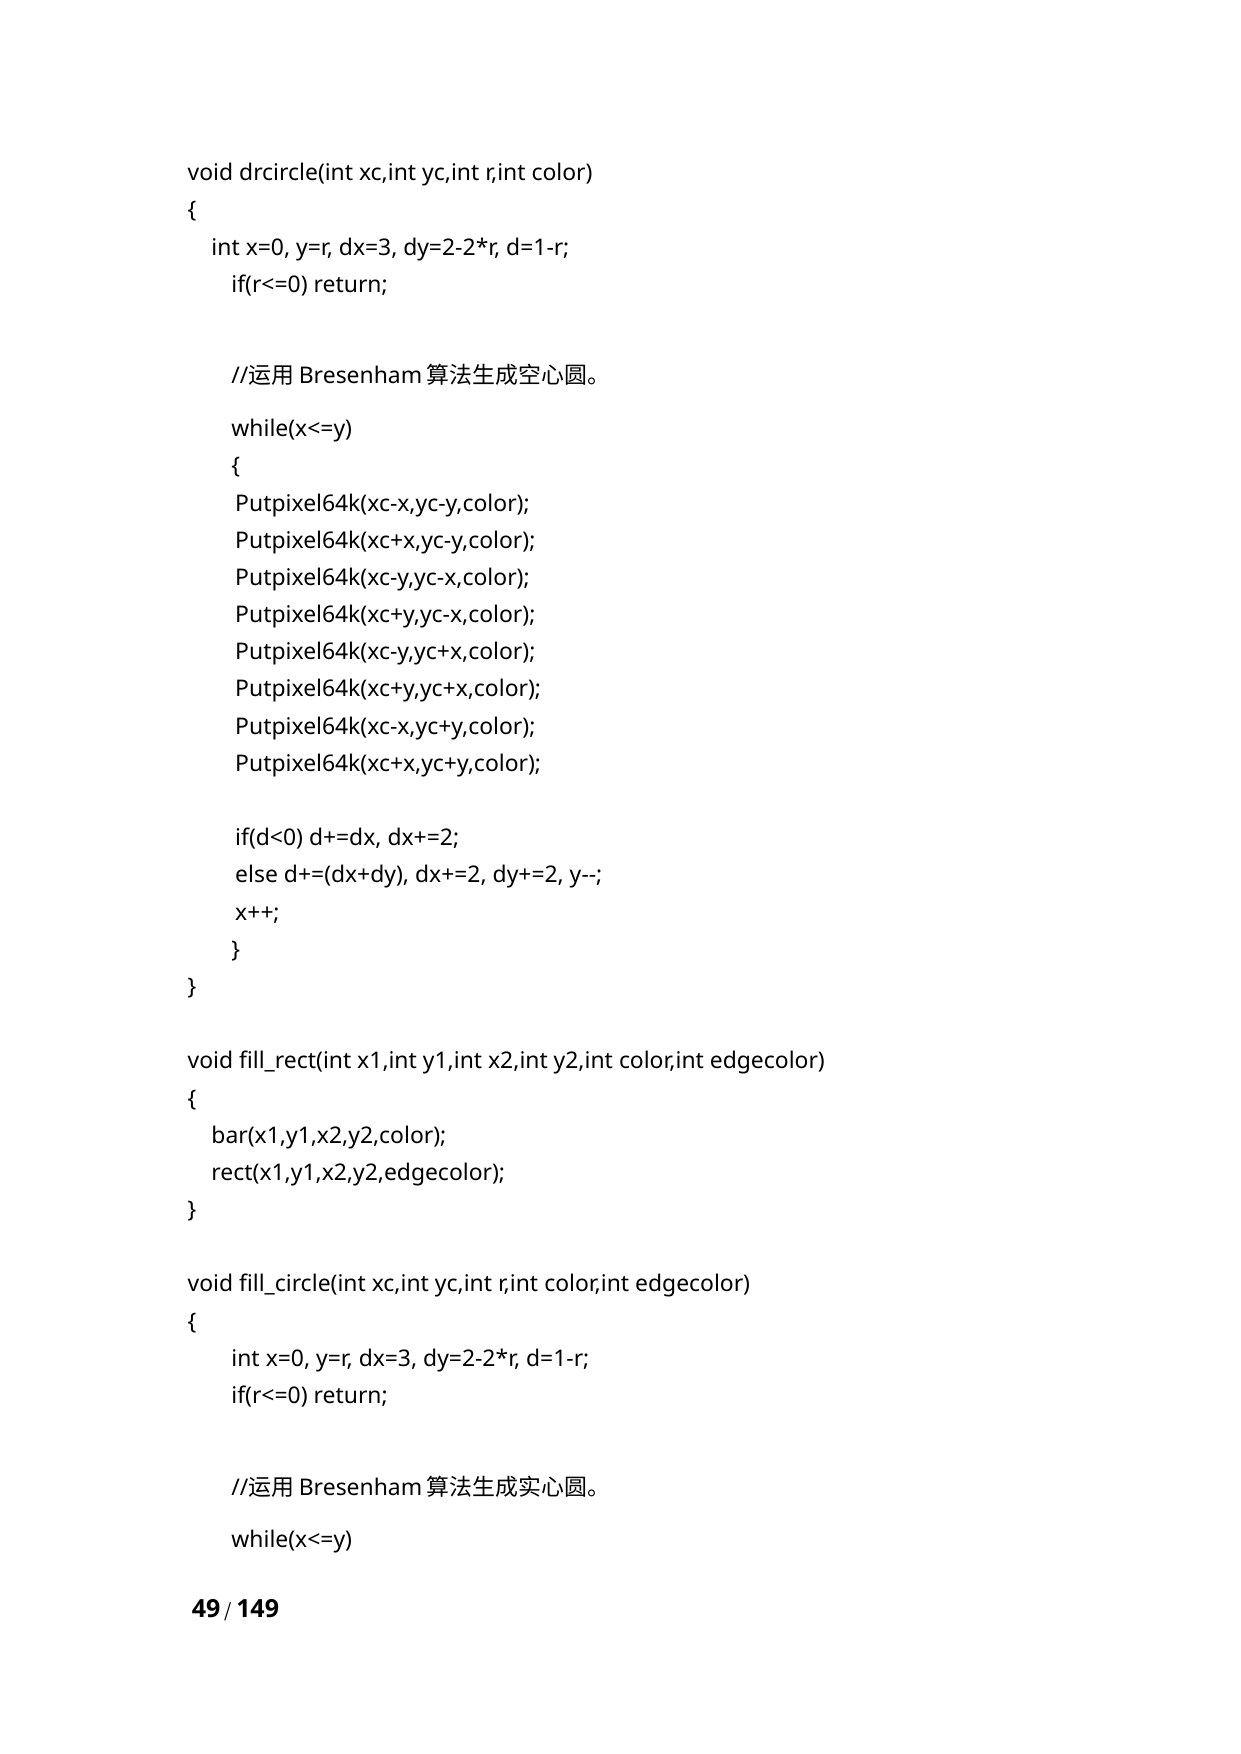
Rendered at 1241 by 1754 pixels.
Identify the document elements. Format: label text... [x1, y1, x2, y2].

text if(d<0) d+=dx, dx+=2; [187, 821, 1053, 853]
text else d+=(dx+dy), dx+=2, dy+=2, y--; [187, 858, 1053, 890]
text } [187, 1192, 1053, 1225]
text { [187, 193, 1053, 225]
text Putpixel64k(xc-y,yc-x,color); [187, 560, 1053, 593]
text Putpixel64k(xc-y,yc+x,color); [187, 634, 1053, 667]
text Putpixel64k(xc-x,yc-y,color); [187, 486, 1053, 518]
text bar(x1,y1,x2,y2,color); [187, 1118, 1053, 1151]
text Putpixel64k(xc+y,yc-x,color); [187, 597, 1053, 630]
text { [187, 1081, 1053, 1113]
text Putpixel64k(xc+y,yc+x,color); [187, 672, 1053, 704]
text void drcircle(int xc,int yc,int r,int color) [187, 156, 1053, 188]
text if(r<=0) return; [187, 267, 1053, 299]
text { [187, 449, 1053, 481]
text while(x<=y) [187, 1523, 1053, 1555]
text //运用Bresenham算法生成空心圆。 [187, 341, 1053, 406]
text Putpixel64k(xc+x,yc+y,color); [187, 746, 1053, 779]
text while(x<=y) [187, 411, 1053, 444]
text void fill_rect(int x1,int y1,int x2,int y2,int color,int edgecolor) [187, 1044, 1053, 1076]
text { [187, 1304, 1053, 1336]
text Putpixel64k(xc-x,yc+y,color); [187, 709, 1053, 741]
text x++; [187, 895, 1053, 927]
text rect(x1,y1,x2,y2,edgecolor); [187, 1155, 1053, 1188]
text } [187, 969, 1053, 1002]
text //运用Bresenham算法生成实心圆。 [187, 1453, 1053, 1518]
text int x=0, y=r, dx=3, dy=2-2*r, d=1-r; [187, 1341, 1053, 1374]
text } [187, 932, 1053, 964]
text int x=0, y=r, dx=3, dy=2-2*r, d=1-r; [187, 230, 1053, 262]
text if(r<=0) return; [187, 1378, 1053, 1411]
text Putpixel64k(xc+x,yc-y,color); [187, 523, 1053, 556]
text void fill_circle(int xc,int yc,int r,int color,int edgecolor) [187, 1267, 1053, 1299]
